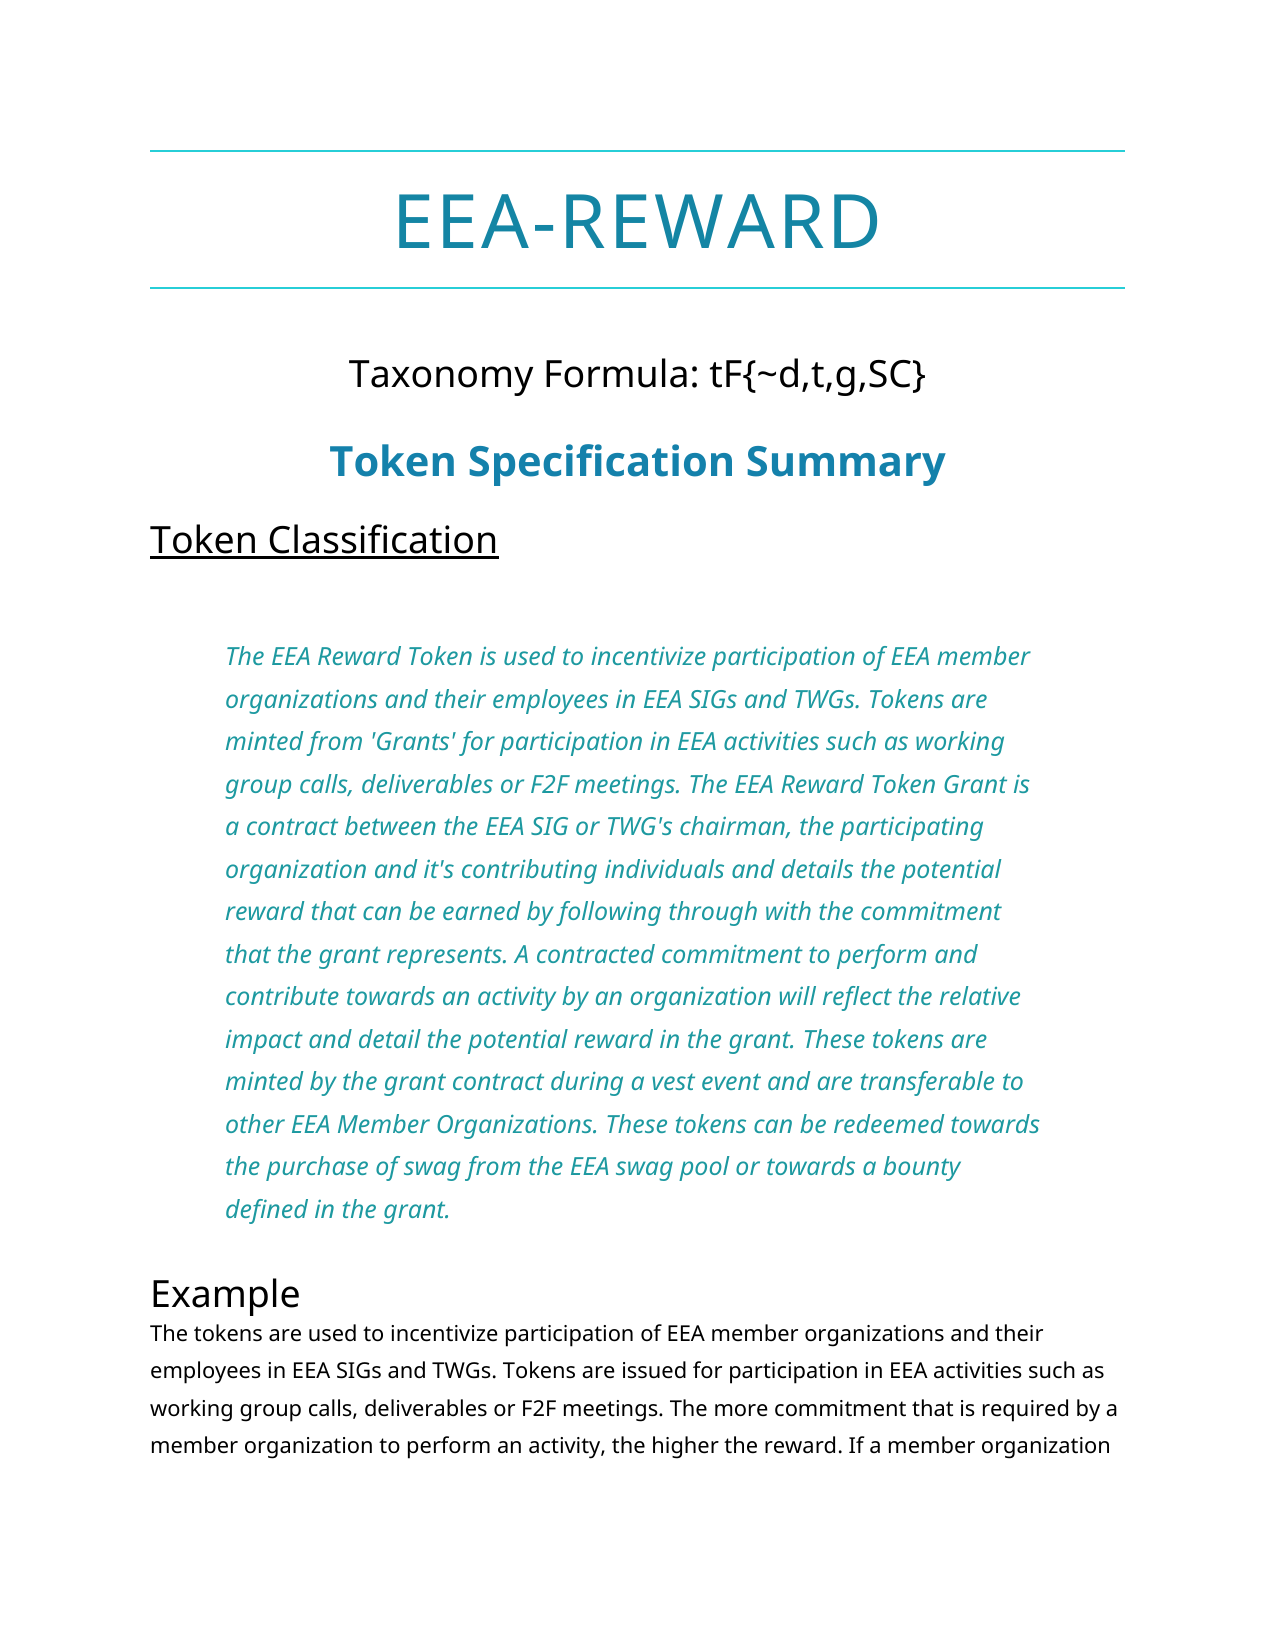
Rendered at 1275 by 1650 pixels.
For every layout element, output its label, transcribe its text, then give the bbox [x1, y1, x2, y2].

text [150, 1318, 1125, 1459]
title EEA-Reward [150, 152, 1125, 287]
text The EEA Reward Token is used to incentivize participation of EEA member organizations and their employees in EEA SIGs and TWGs. Tokens are minted from 'Grants' for participation in EEA activities such as working group calls, deliverables or F2F meetings. The EEA Reward Token Grant is a contract between the EEA SIG or TWG's chairman, the participating organization and it's contributing individuals and details the potential reward that can be earned by following through with the commitment that the grant represents. A contracted commitment to perform and contribute towards an activity by an organization will reflect the relative impact and detail the potential reward in the grant. These tokens are minted by the grant contract during a vest event and are transferable to other EEA Member Organizations. These tokens can be redeemed towards the purchase of swag from the EEA swag pool or towards a bounty defined in the grant. [225, 639, 1050, 1225]
subtitle Example [150, 1267, 1125, 1318]
subtitle Token Classification [150, 513, 1125, 564]
subtitle Token Specification Summary [150, 431, 1125, 488]
subtitle Taxonomy Formula: tF{~d,t,g,SC} [150, 347, 1125, 398]
